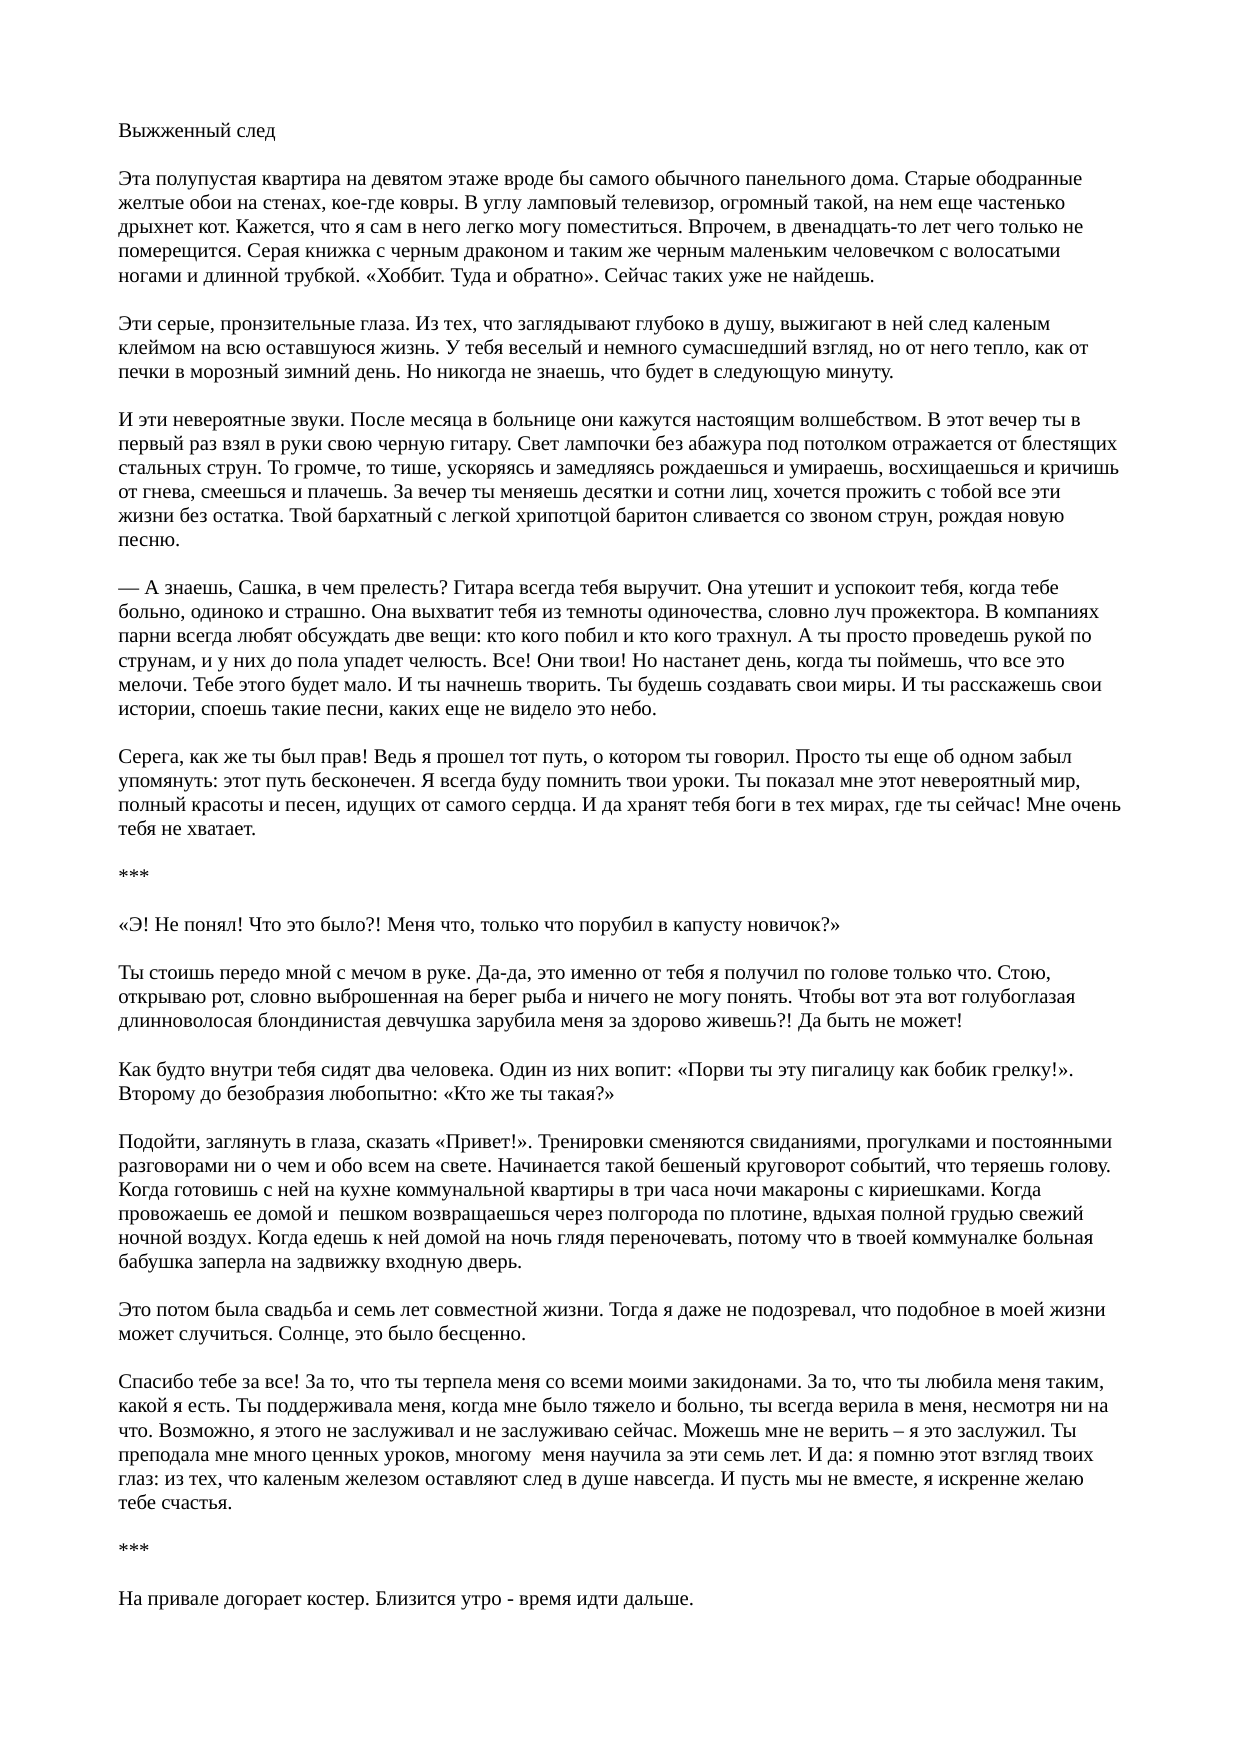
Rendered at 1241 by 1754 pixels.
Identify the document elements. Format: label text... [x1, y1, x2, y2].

text *** [118, 1538, 1122, 1562]
text Эта полупустая квартира на девятом этаже вроде бы самого обычного панельного дома. Старые ободранные желтые обои на стенах, кое-где ковры. В углу ламповый телевизор, огромный такой, на нем еще частенько дрыхнет кот. Кажется, что я сам в него легко могу поместиться. Впрочем, в двенадцать-то лет чего только не померещится. Серая книжка с черным драконом и таким же черным маленьким человечком с волосатыми ногами и длинной трубкой. «Хоббит. Туда и обратно». Сейчас таких уже не найдешь. [118, 166, 1122, 287]
text Подойти, заглянуть в глаза, сказать «Привет!». Тренировки сменяются свиданиями, прогулками и постоянными разговорами ни о чем и обо всем на свете. Начинается такой бешеный круговорот событий, что теряешь голову. Когда готовишь с ней на кухне коммунальной квартиры в три часа ночи макароны с кириешками. Когда провожаешь ее домой и пешком возвращаешься через полгорода по плотине, вдыхая полной грудью свежий ночной воздух. Когда едешь к ней домой на ночь глядя переночевать, потому что в твоей коммуналке больная бабушка заперла на задвижку входную дверь. [118, 1129, 1122, 1273]
text Серега, как же ты был прав! Ведь я прошел тот путь, о котором ты говорил. Просто ты еще об одном забыл упомянуть: этот путь бесконечен. Я всегда буду помнить твои уроки. Ты показал мне этот невероятный мир, полный красоты и песен, идущих от самого сердца. И да хранят тебя боги в тех мирах, где ты сейчас! Мне очень тебя не хватает. [118, 744, 1122, 840]
text «Э! Не понял! Что это было?! Меня что, только что порубил в капусту новичок?» [118, 912, 1122, 936]
text И эти невероятные звуки. После месяца в больнице они кажутся настоящим волшебством. В этот вечер ты в первый раз взял в руки свою черную гитару. Свет лампочки без абажура под потолком отражается от блестящих стальных струн. То громче, то тише, ускоряясь и замедляясь рождаешься и умираешь, восхищаешься и кричишь от гнева, смеешься и плачешь. За вечер ты меняешь десятки и сотни лиц, хочется прожить с тобой все эти жизни без остатка. Твой бархатный с легкой хрипотцой баритон сливается со звоном струн, рождая новую песню. [118, 407, 1122, 551]
text Это потом была свадьба и семь лет совместной жизни. Тогда я даже не подозревал, что подобное в моей жизни может случиться. Солнце, это было бесценно. [118, 1297, 1122, 1345]
text — А знаешь, Сашка, в чем прелесть? Гитара всегда тебя выручит. Она утешит и успокоит тебя, когда тебе больно, одиноко и страшно. Она выхватит тебя из темноты одиночества, словно луч прожектора. В компаниях парни всегда любят обсуждать две вещи: кто кого побил и кто кого трахнул. А ты просто проведешь рукой по струнам, и у них до пола упадет челюсть. Все! Они твои! Но настанет день, когда ты поймешь, что все это мелочи. Тебе этого будет мало. И ты начнешь творить. Ты будешь создавать свои миры. И ты расскажешь свои истории, споешь такие песни, каких еще не видело это небо. [118, 575, 1122, 720]
text Спасибо тебе за все! За то, что ты терпела меня со всеми моими закидонами. За то, что ты любила меня таким, какой я есть. Ты поддерживала меня, когда мне было тяжело и больно, ты всегда верила в меня, несмотря ни на что. Возможно, я этого не заслуживал и не заслуживаю сейчас. Можешь мне не верить – я это заслужил. Ты преподала мне много ценных уроков, многому меня научила за эти семь лет. И да: я помню этот взгляд твоих глаз: из тех, что каленым железом оставляют след в душе навсегда. И пусть мы не вместе, я искренне желаю тебе счастья. [118, 1369, 1122, 1514]
text Ты стоишь передо мной с мечом в руке. Да-да, это именно от тебя я получил по голове только что. Стою, открываю рот, словно выброшенная на берег рыба и ничего не могу понять. Чтобы вот эта вот голубоглазая длинноволосая блондинистая девчушка зарубила меня за здорово живешь?! Да быть не может! [118, 960, 1122, 1032]
text Как будто внутри тебя сидят два человека. Один из них вопит: «Порви ты эту пигалицу как бобик грелку!». Второму до безобразия любопытно: «Кто же ты такая?» [118, 1057, 1122, 1105]
text *** [118, 864, 1122, 888]
text Эти серые, пронзительные глаза. Из тех, что заглядывают глубоко в душу, выжигают в ней след каленым клеймом на всю оставшуюся жизнь. У тебя веселый и немного сумасшедший взгляд, но от него тепло, как от печки в морозный зимний день. Но никогда не знаешь, что будет в следующую минуту. [118, 311, 1122, 383]
text На привале догорает костер. Близится утро - время идти дальше. [118, 1586, 1122, 1610]
text Выжженный след [118, 118, 1122, 142]
